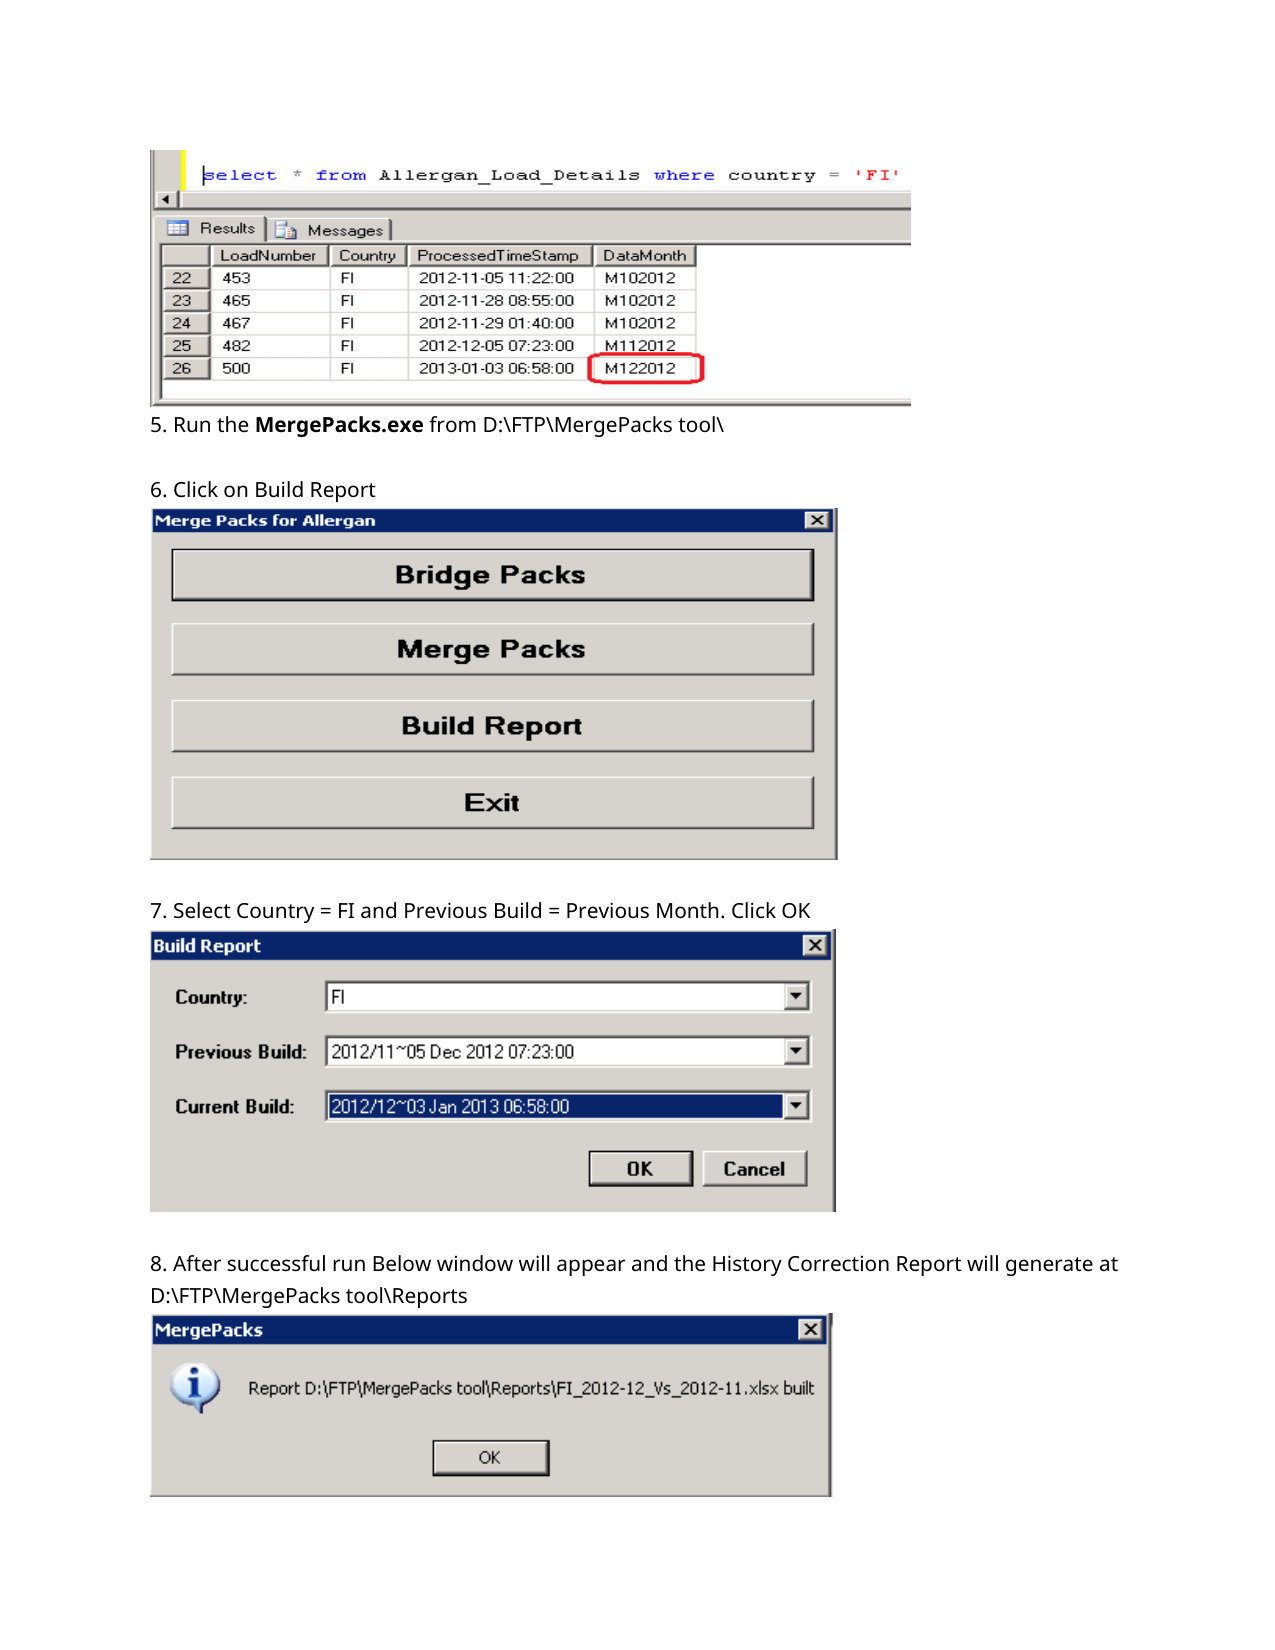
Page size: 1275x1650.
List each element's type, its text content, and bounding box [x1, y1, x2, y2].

text 5. Run the MergePacks.exe from D:\FTP\MergePacks tool\ [150, 410, 1125, 439]
picture [150, 150, 911, 407]
picture [150, 1313, 833, 1497]
picture [150, 508, 838, 860]
text 6. Click on Build Report [150, 476, 1125, 504]
picture [150, 929, 836, 1212]
text 7. Select Country = FI and Previous Build = Previous Month. Click OK [150, 897, 1125, 925]
text 8. After successful run Below window will appear and the History Correction Report will generate at D:\FTP\MergePacks tool\Reports [150, 1249, 1125, 1310]
